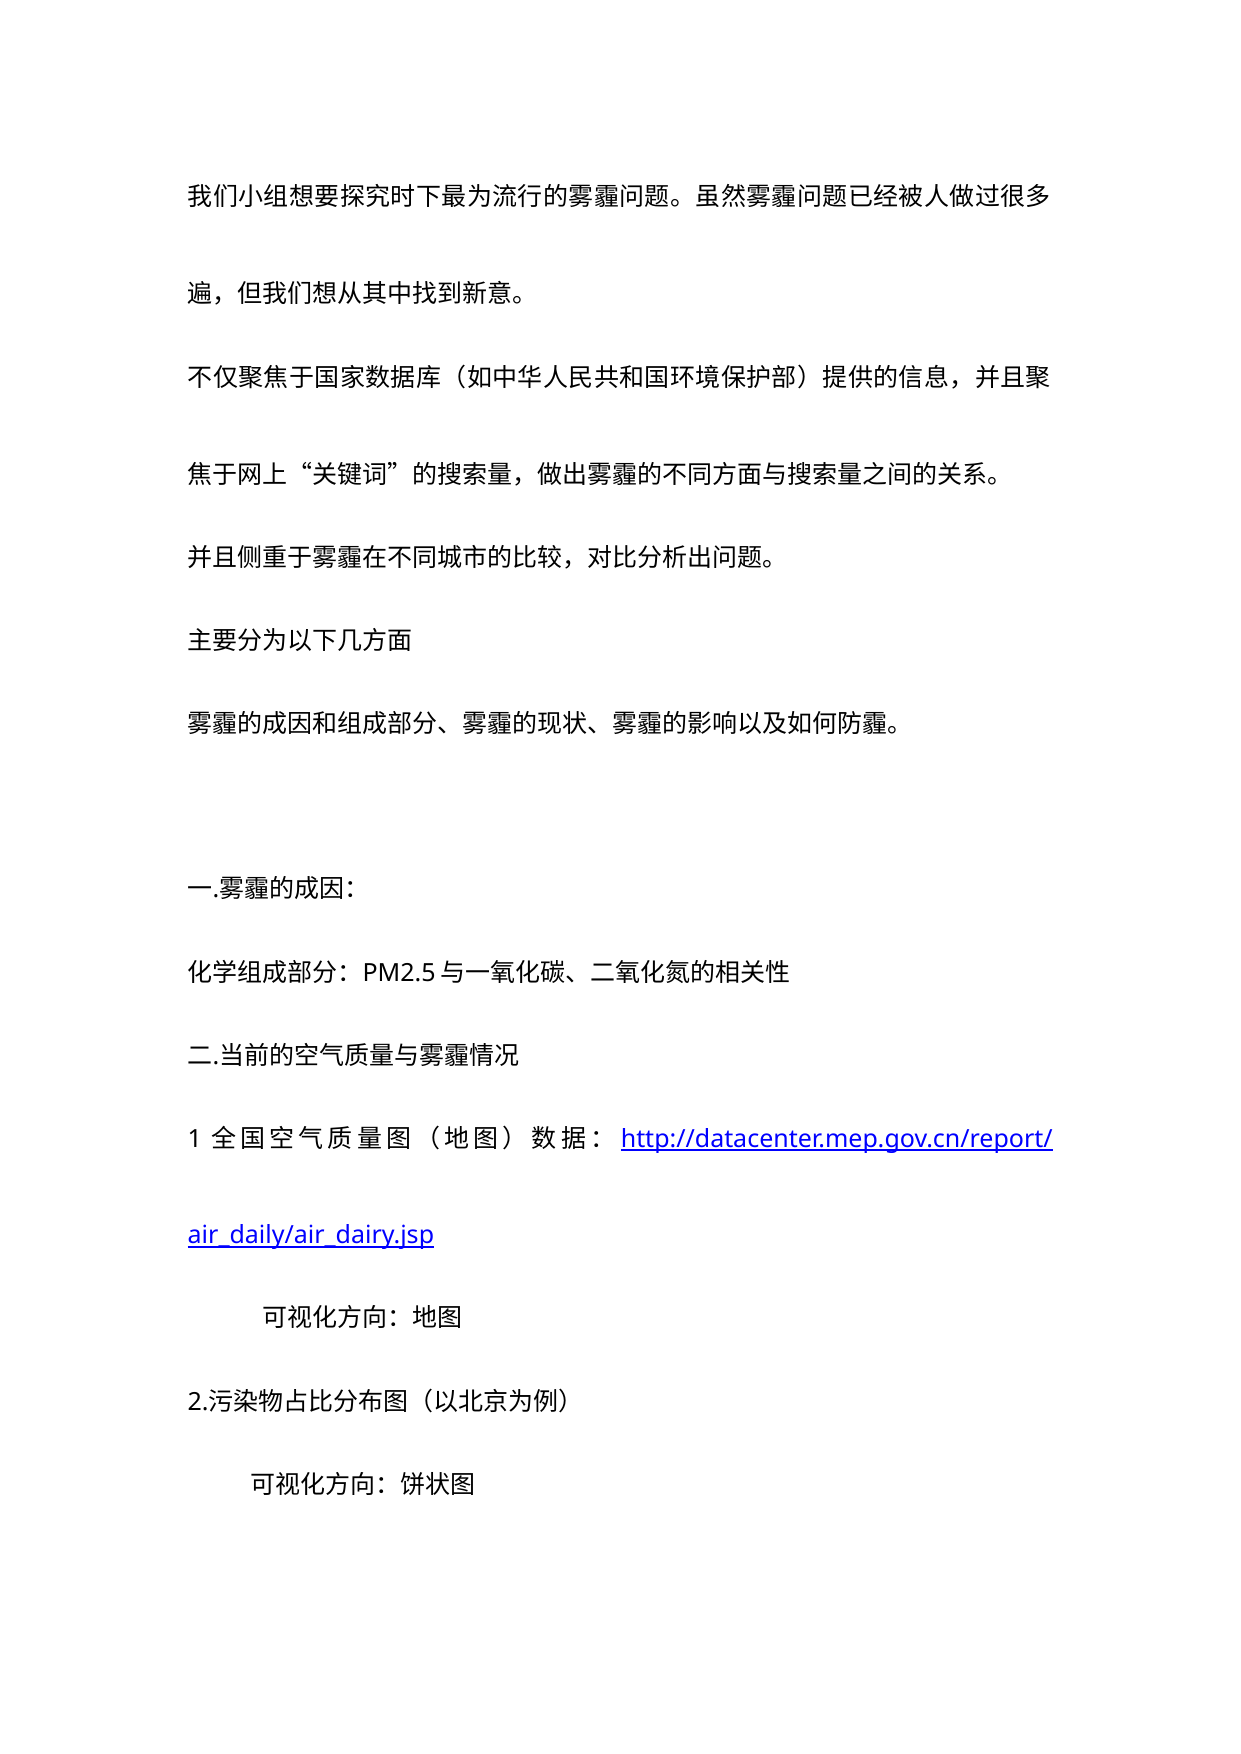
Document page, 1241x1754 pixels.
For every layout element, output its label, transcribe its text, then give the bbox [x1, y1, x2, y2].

text 我们小组想要探究时下最为流行的雾霾问题。虽然雾霾问题已经被人做过很多遍，但我们想从其中找到新意。 [187, 162, 1053, 324]
text 化学组成部分：PM2.5与一氧化碳、二氧化氮的相关性 [187, 938, 1053, 1003]
text 二.当前的空气质量与雾霾情况 [187, 1021, 1053, 1086]
text 2.污染物占比分布图（以北京为例） [187, 1367, 1053, 1432]
text 1全国空气质量图（地图）数据：http://datacenter.mep.gov.cn/report/air_daily/air_dairy.jsp [187, 1104, 1053, 1266]
text 并且侧重于雾霾在不同城市的比较，对比分析出问题。 [187, 523, 1053, 588]
text 可视化方向：饼状图 [225, 1450, 1053, 1515]
text 雾霾的成因和组成部分、雾霾的现状、雾霾的影响以及如何防霾。 [187, 689, 1053, 754]
text 主要分为以下几方面 [187, 606, 1053, 671]
text 不仅聚焦于国家数据库（如中华人民共和国环境保护部）提供的信息，并且聚焦于网上“关键词”的搜索量，做出雾霾的不同方面与搜索量之间的关系。 [187, 343, 1053, 505]
text 一.雾霾的成因： [187, 854, 1053, 919]
text 可视化方向：地图 [262, 1283, 1053, 1348]
